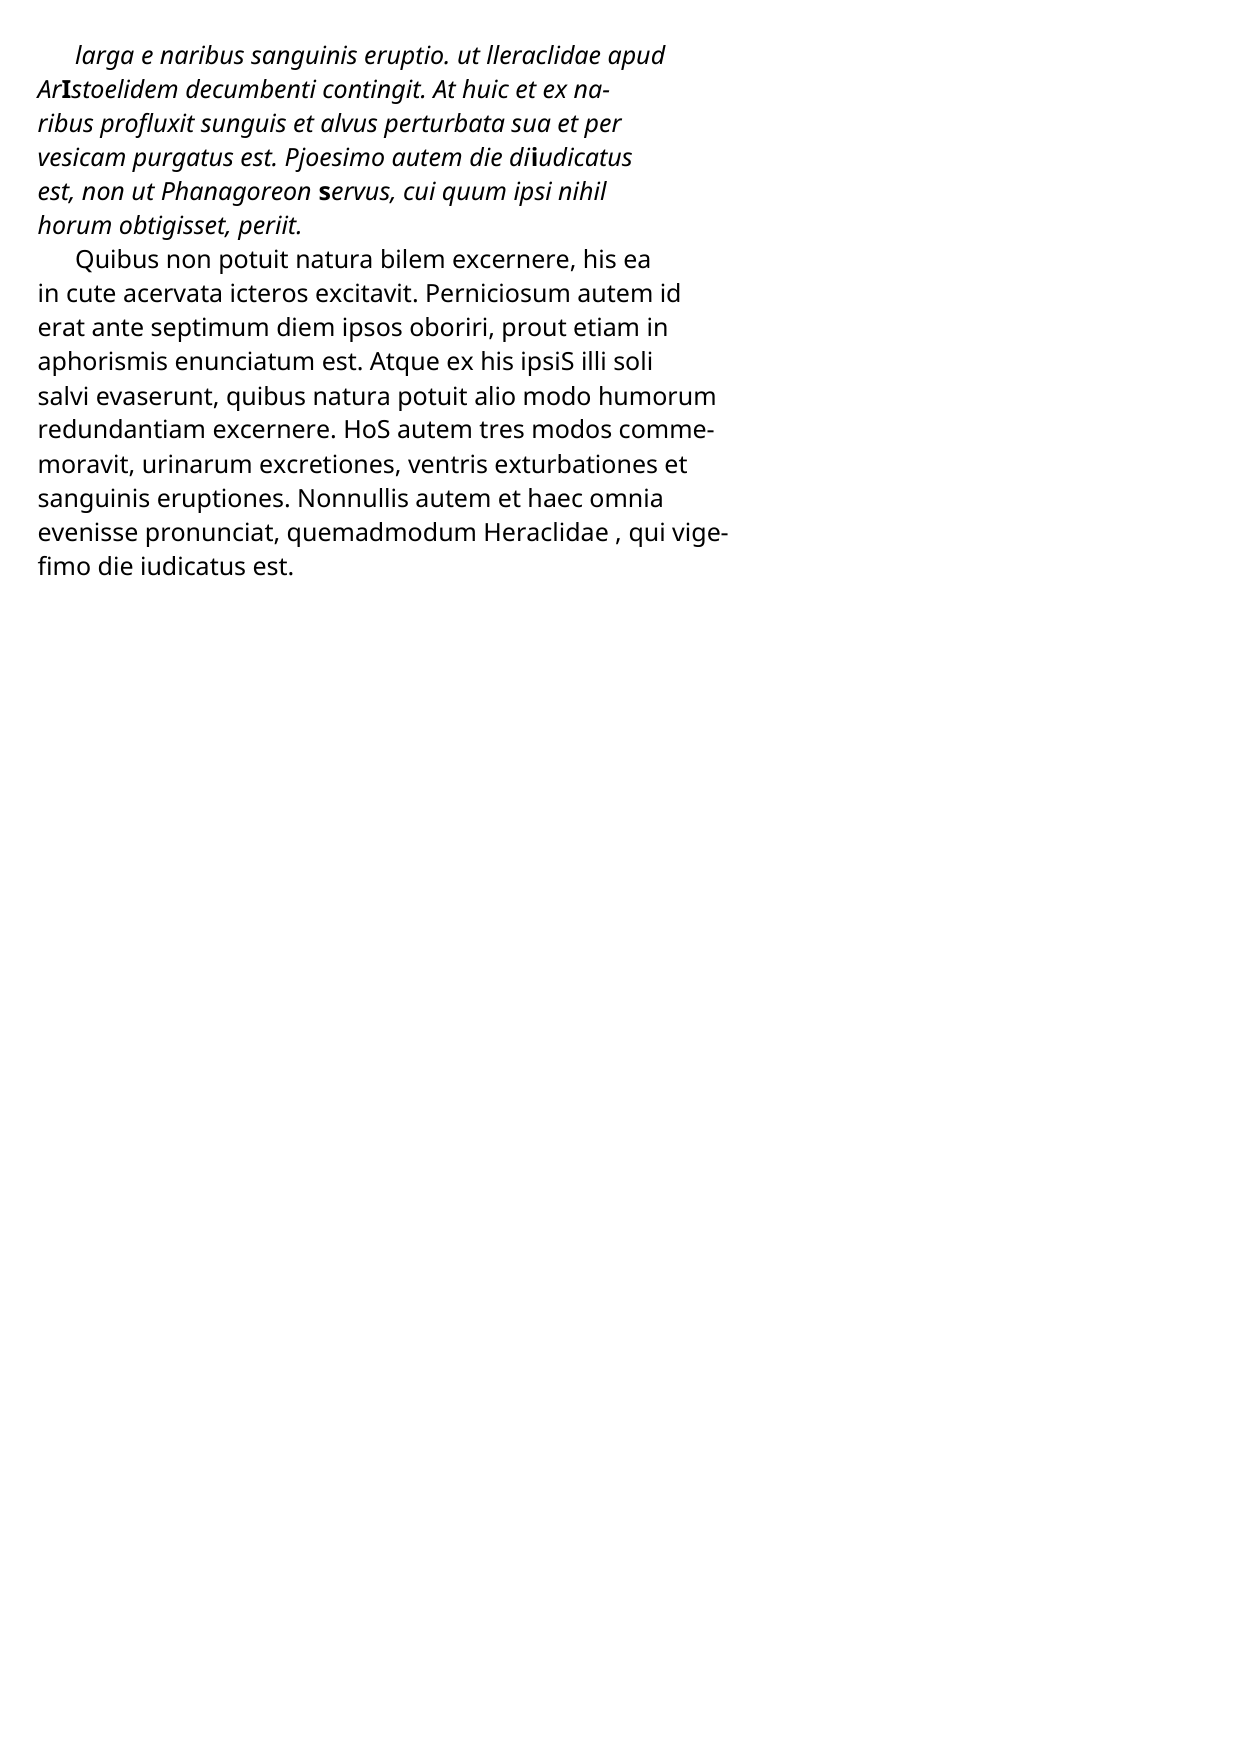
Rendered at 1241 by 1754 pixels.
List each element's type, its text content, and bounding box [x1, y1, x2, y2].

text larga e naribus sanguinis eruptio. ut lleraclidae apud ArIstoelidem decumbenti contingit. At huic et ex na- ribus profluxit sunguis et alvus perturbata sua et per vesicam purgatus est. Pjoesimo autem die diiudicatus est, non ut Phanagoreon servus, cui quum ipsi nihil horum obtigisset, periit. [37, 37, 1203, 242]
text Quibus non potuit natura bilem excernere, his ea in cute acervata icteros excitavit. Perniciosum autem id erat ante septimum diem ipsos oboriri, prout etiam in aphorismis enunciatum est. Atque ex his ipsiS illi soli salvi evaserunt, quibus natura potuit alio modo humorum redundantiam excernere. HoS autem tres modos comme- moravit, urinarum excretiones, ventris exturbationes et sanguinis eruptiones. Nonnullis autem et haec omnia evenisse pronunciat, quemadmodum Heraclidae , qui vige- fimo die iudicatus est. [37, 242, 1203, 582]
